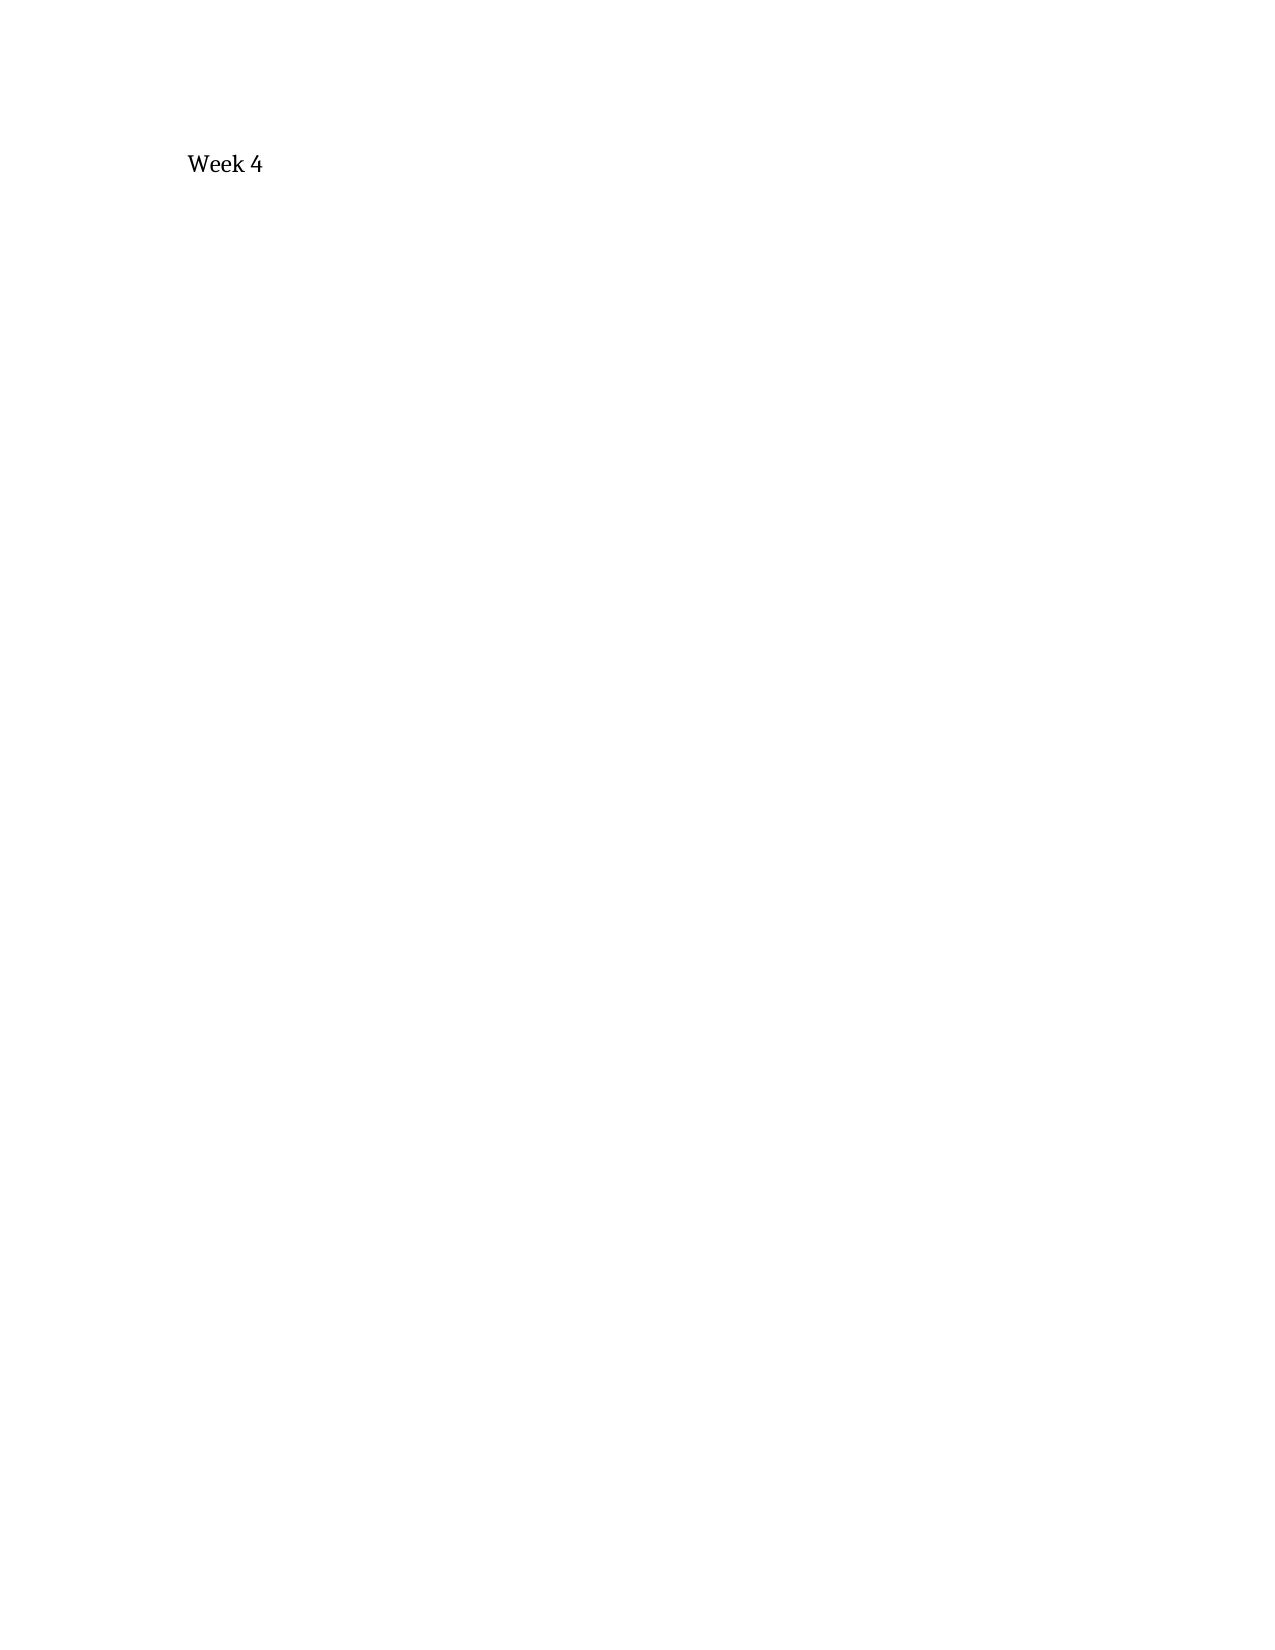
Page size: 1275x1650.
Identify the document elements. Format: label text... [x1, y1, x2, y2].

text Week 4 [187, 150, 1087, 179]
